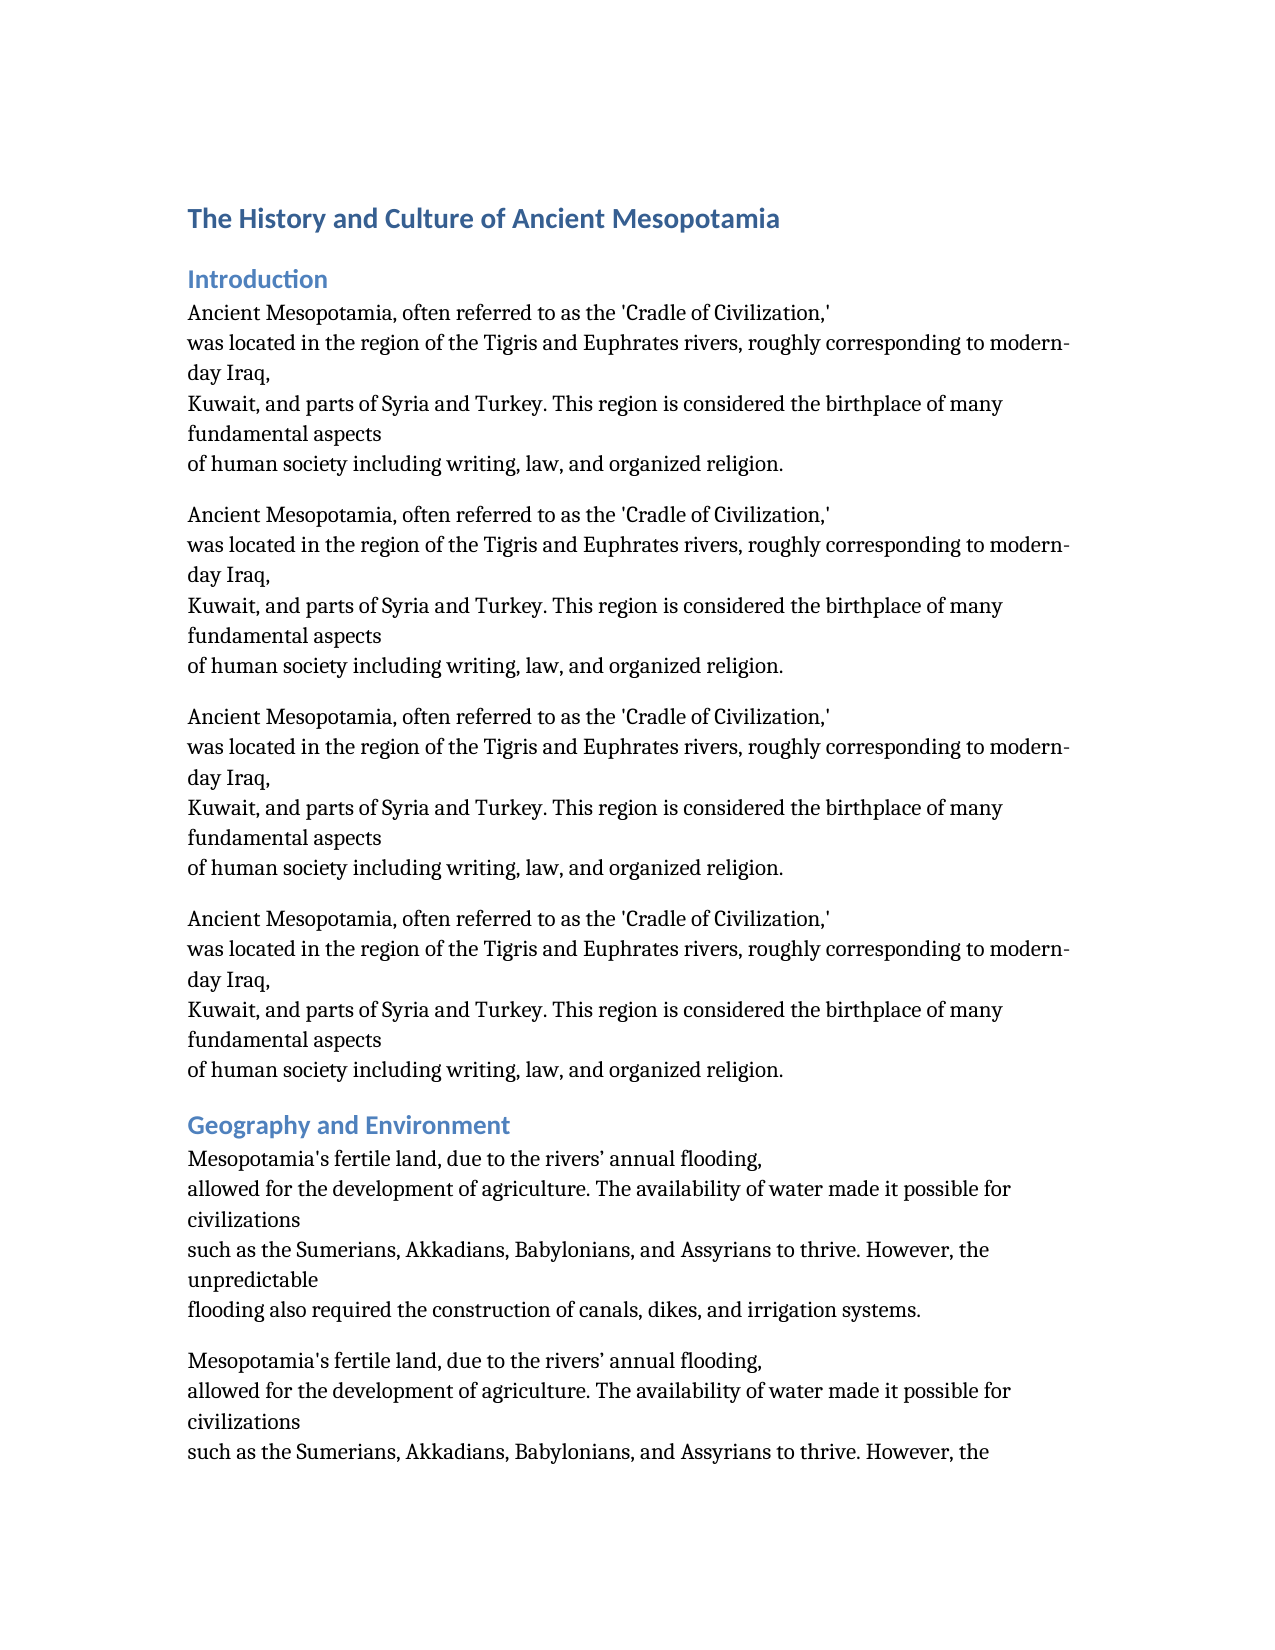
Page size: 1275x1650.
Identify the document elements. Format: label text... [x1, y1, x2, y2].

subtitle The History and Culture of Ancient Mesopotamia [187, 200, 1087, 236]
text Ancient Mesopotamia, often referred to as the 'Cradle of Civilization,' was located in the region of the Tigris and Euphrates rivers, roughly corresponding to modern-day Iraq, Kuwait, and parts of Syria and Turkey. This region is considered the birthplace of many fundamental aspects of human society including writing, law, and organized religion. [187, 704, 1087, 881]
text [187, 1348, 1087, 1465]
text Ancient Mesopotamia, often referred to as the 'Cradle of Civilization,' was located in the region of the Tigris and Euphrates rivers, roughly corresponding to modern-day Iraq, Kuwait, and parts of Syria and Turkey. This region is considered the birthplace of many fundamental aspects of human society including writing, law, and organized religion. [187, 300, 1087, 477]
text Ancient Mesopotamia, often referred to as the 'Cradle of Civilization,' was located in the region of the Tigris and Euphrates rivers, roughly corresponding to modern-day Iraq, Kuwait, and parts of Syria and Turkey. This region is considered the birthplace of many fundamental aspects of human society including writing, law, and organized religion. [187, 906, 1087, 1083]
subtitle Introduction [187, 262, 1087, 295]
text Ancient Mesopotamia, often referred to as the 'Cradle of Civilization,' was located in the region of the Tigris and Euphrates rivers, roughly corresponding to modern-day Iraq, Kuwait, and parts of Syria and Turkey. This region is considered the birthplace of many fundamental aspects of human society including writing, law, and organized religion. [187, 502, 1087, 679]
subtitle Geography and Environment [187, 1108, 1087, 1141]
